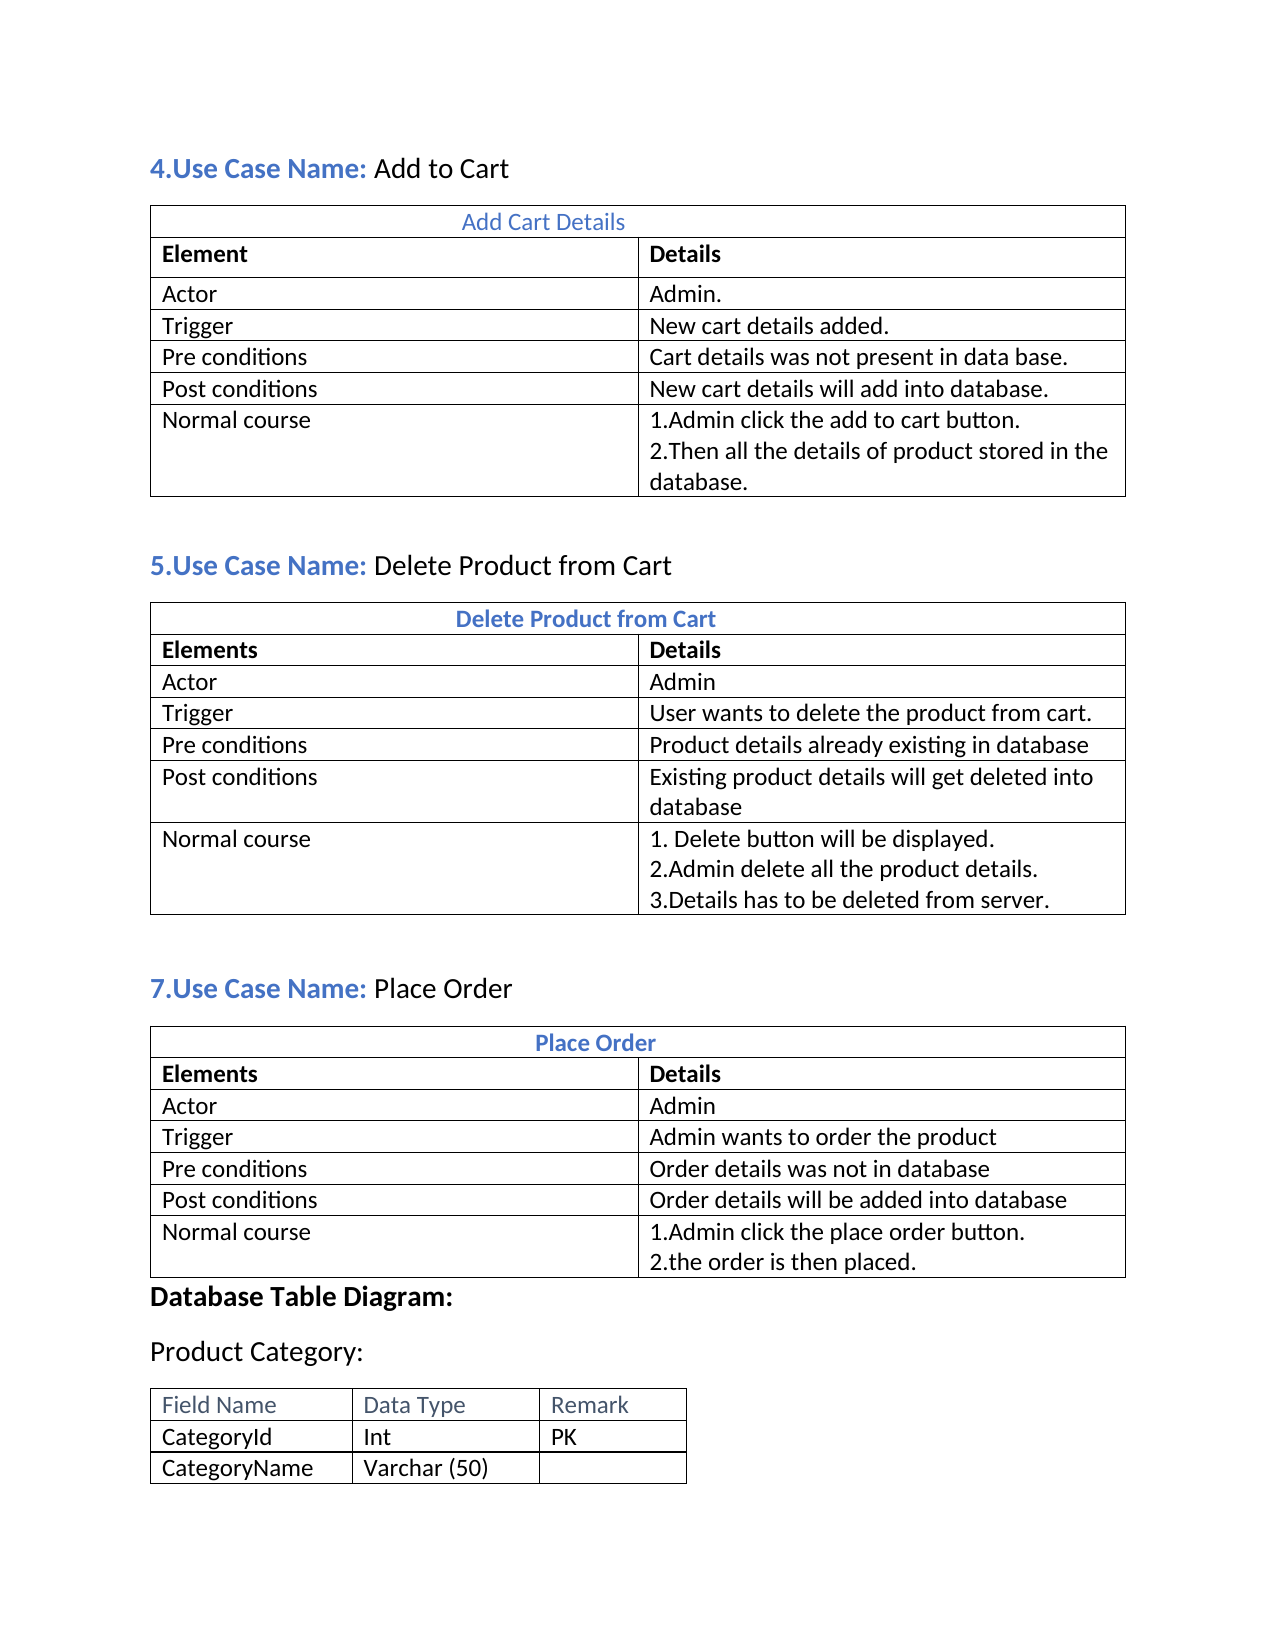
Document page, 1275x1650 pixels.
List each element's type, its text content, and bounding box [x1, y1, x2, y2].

table_cell Elements [151, 635, 638, 665]
table_cell Normal course [151, 405, 638, 496]
table_cell 1.Admin click the add to cart button. 2.Then all the details of product stored in the database. [639, 405, 1125, 496]
table_cell Pre conditions [151, 729, 638, 760]
table_cell Trigger [151, 310, 638, 340]
table_cell Admin [639, 666, 1125, 697]
table_cell Details [639, 635, 1125, 665]
table_cell Normal course [151, 1216, 638, 1277]
text 7.Use Case Name: Place Order [150, 971, 1125, 1006]
table_cell Product details already existing in database [639, 729, 1125, 760]
table_cell Existing product details will get deleted into database [639, 761, 1125, 822]
table_cell Cart details was not present in data base. [639, 341, 1125, 372]
table_header Data Type [353, 1389, 539, 1420]
table_cell Element [151, 238, 638, 277]
table_header Place Order [151, 1027, 1125, 1057]
table_cell Varchar (50) [353, 1453, 539, 1483]
table_cell Post conditions [151, 1185, 638, 1215]
table_cell Pre conditions [151, 1153, 638, 1183]
table_cell Actor [151, 278, 638, 309]
table_cell PK [540, 1421, 686, 1451]
table_cell Actor [151, 666, 638, 697]
text 4.Use Case Name: Add to Cart [150, 150, 1125, 186]
table_cell [540, 1453, 686, 1483]
table_cell Post conditions [151, 761, 638, 822]
table_cell Trigger [151, 698, 638, 728]
table_cell CategoryName [151, 1453, 352, 1483]
table_cell Int [353, 1421, 539, 1451]
table_cell Admin wants to order the product [639, 1121, 1125, 1152]
table_cell Admin [639, 1090, 1125, 1120]
table_header Delete Product from Cart [151, 603, 1125, 633]
table_cell Elements [151, 1058, 638, 1089]
table_cell Post conditions [151, 373, 638, 403]
table_header Field Name [151, 1389, 352, 1420]
table_cell Trigger [151, 1121, 638, 1152]
table_cell Normal course [151, 823, 638, 914]
table_cell 1.Admin click the place order button. 2.the order is then placed. [639, 1216, 1125, 1277]
table_cell User wants to delete the product from cart. [639, 698, 1125, 728]
table_header Add Cart Details [151, 206, 1125, 237]
table_cell 1. Delete button will be displayed. 2.Admin delete all the product details. 3.Details has to be deleted from server. [639, 823, 1125, 914]
table_header Remark [540, 1389, 686, 1420]
table_cell Order details was not in database [639, 1153, 1125, 1183]
text Product Category: [150, 1333, 1125, 1369]
table_cell Actor [151, 1090, 638, 1120]
table_cell Pre conditions [151, 341, 638, 372]
table_cell Admin. [639, 278, 1125, 309]
table_cell Details [639, 238, 1125, 277]
table_cell Details [639, 1058, 1125, 1089]
table_cell New cart details will add into database. [639, 373, 1125, 403]
table_cell Order details will be added into database [639, 1185, 1125, 1215]
table_cell CategoryId [151, 1421, 352, 1451]
text 5.Use Case Name: Delete Product from Cart [150, 547, 1125, 582]
table_cell New cart details added. [639, 310, 1125, 340]
text Database Table Diagram: [150, 1278, 1125, 1314]
